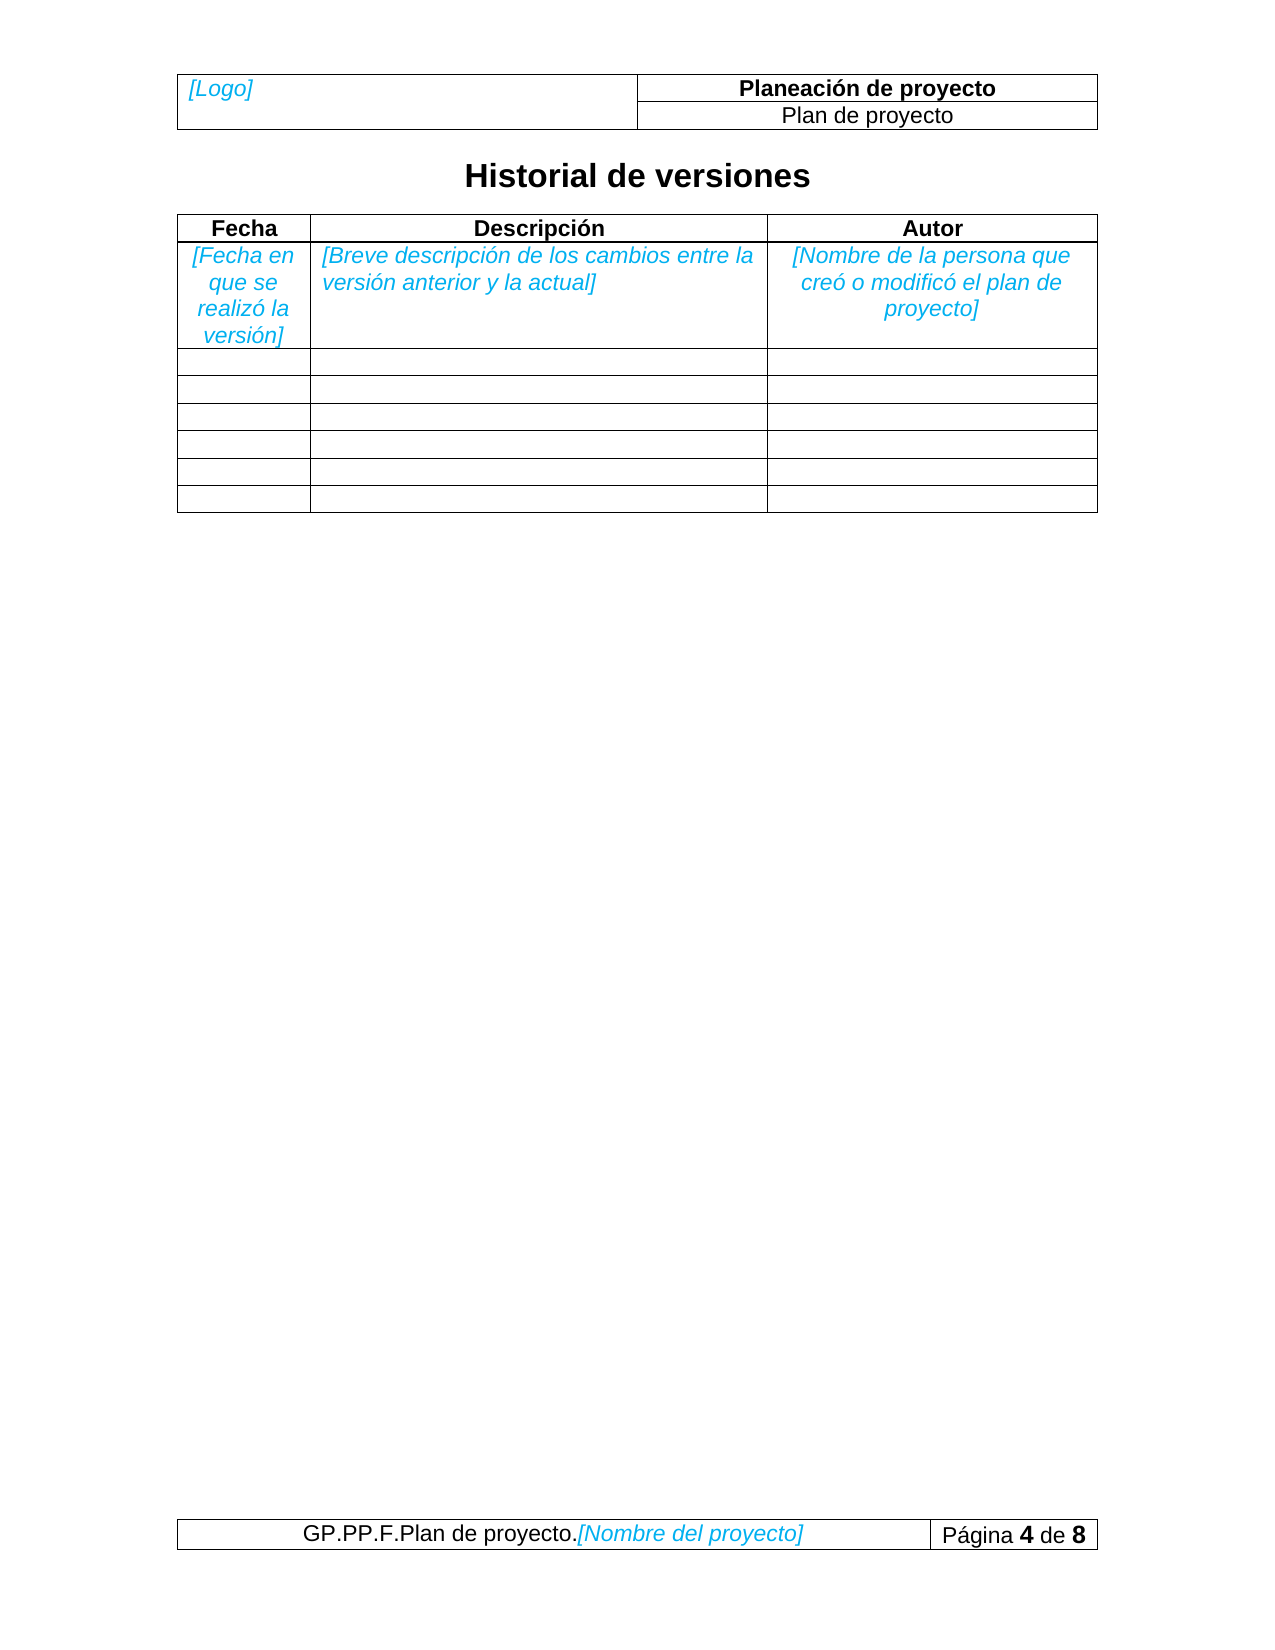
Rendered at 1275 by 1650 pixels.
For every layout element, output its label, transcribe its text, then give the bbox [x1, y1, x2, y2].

table_cell [178, 486, 310, 512]
table_cell [768, 459, 1097, 485]
table_cell [Breve descripción de los cambios entre la versión anterior y la actual] [311, 243, 767, 348]
table_cell [768, 376, 1097, 403]
table_cell [178, 376, 310, 403]
table_cell [311, 431, 767, 457]
table_header Fecha [178, 215, 310, 241]
table_cell [768, 404, 1097, 430]
table_cell [Nombre de la persona que creó o modificó el plan de proyecto] [768, 243, 1097, 348]
table_cell [311, 349, 767, 375]
table_cell [Fecha en que se realizó la versión] [178, 243, 310, 348]
table_cell [768, 486, 1097, 512]
table_cell [768, 349, 1097, 375]
table_cell [311, 404, 767, 430]
table_cell [311, 459, 767, 485]
table_cell [311, 376, 767, 403]
table_cell [311, 486, 767, 512]
table_cell [178, 431, 310, 457]
table_cell [178, 459, 310, 485]
table_cell [768, 431, 1097, 457]
table_header Autor [768, 215, 1097, 241]
table_cell [178, 349, 310, 375]
table_header Descripción [311, 215, 767, 241]
text Historial de versiones [177, 156, 1098, 194]
table_cell [178, 404, 310, 430]
